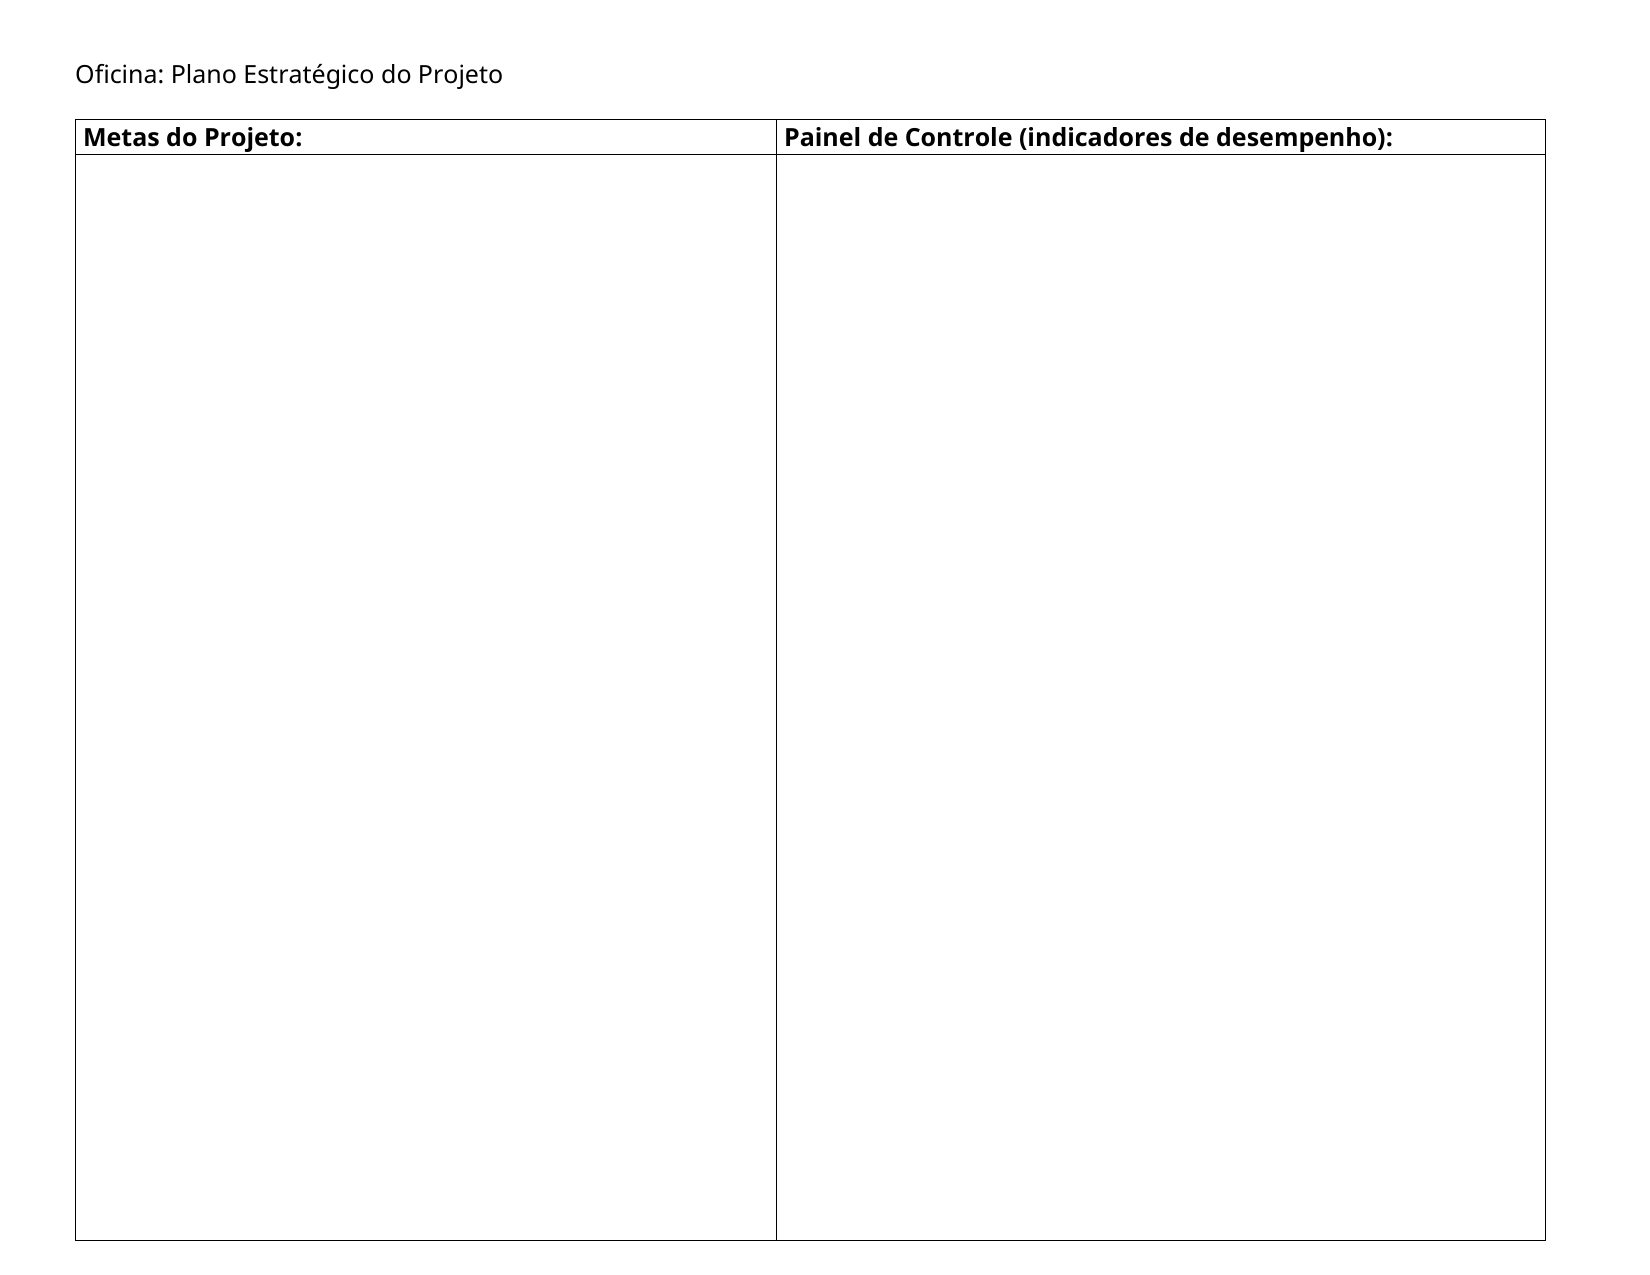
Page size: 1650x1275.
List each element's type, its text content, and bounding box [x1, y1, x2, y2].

table_cell [76, 155, 776, 1240]
table_header Painel de Controle (indicadores de desempenho): [777, 120, 1545, 154]
text Oficina: Plano Estratégico do Projeto [75, 56, 1556, 90]
table_header Metas do Projeto: [76, 120, 776, 154]
table_cell [777, 155, 1545, 1240]
